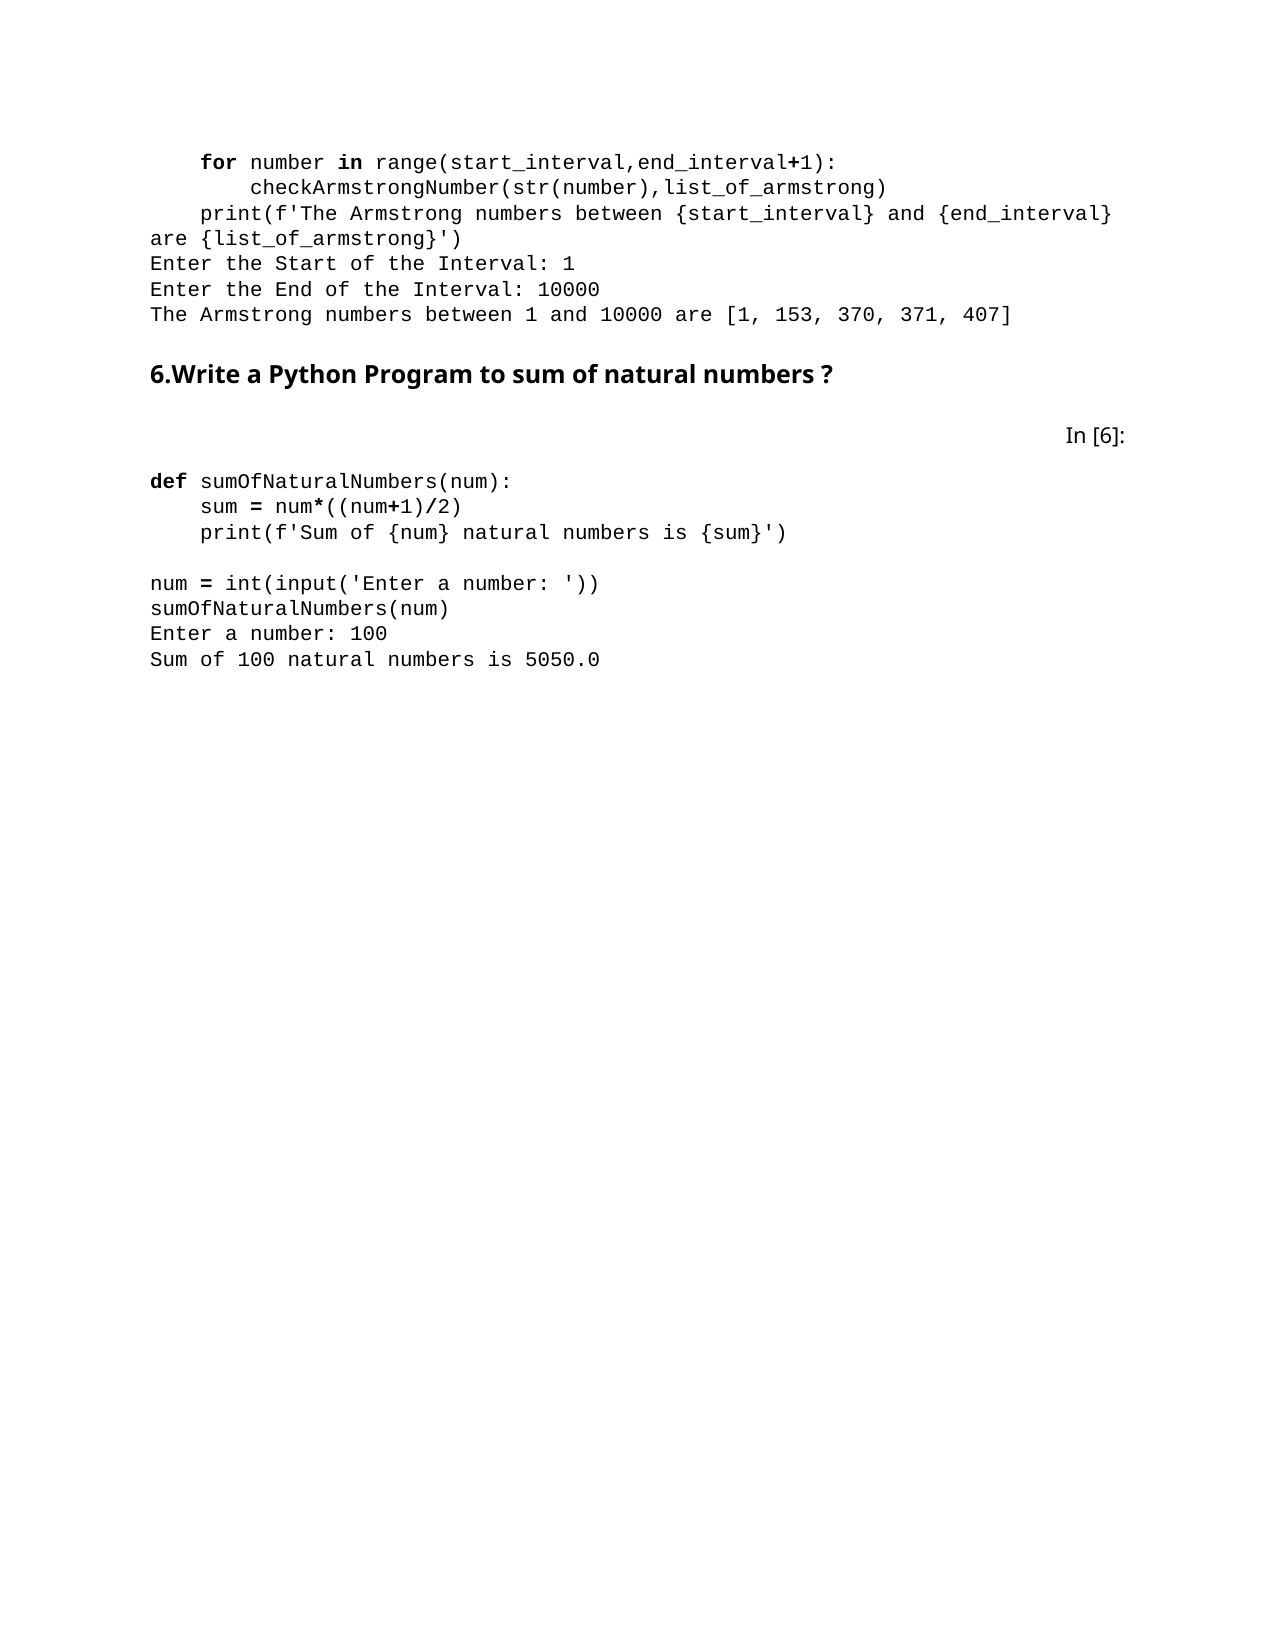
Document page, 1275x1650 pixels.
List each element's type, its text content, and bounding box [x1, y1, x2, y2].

text print(f'Sum of {num} natural numbers is {sum}') [150, 520, 1125, 545]
subtitle 6.Write a Python Program to sum of natural numbers ? [150, 357, 1125, 391]
text Enter the Start of the Interval: 1 [150, 252, 1125, 277]
text print(f'The Armstrong numbers between {start_interval} and {end_interval} are {list_of_armstrong}') [150, 201, 1125, 252]
text num = int(input('Enter a number: ')) [150, 571, 1125, 596]
text sumOfNaturalNumbers(num) [150, 596, 1125, 622]
text In [6]: [150, 420, 1125, 450]
text sum = num*((num+1)/2) [150, 494, 1125, 520]
text def sumOfNaturalNumbers(num): [150, 469, 1125, 494]
text The Armstrong numbers between 1 and 10000 are [1, 153, 370, 371, 407] [150, 302, 1125, 328]
text Enter the End of the Interval: 10000 [150, 277, 1125, 302]
text Sum of 100 natural numbers is 5050.0 [150, 647, 1125, 672]
text for number in range(start_interval,end_interval+1): [150, 150, 1125, 175]
text checkArmstrongNumber(str(number),list_of_armstrong) [150, 175, 1125, 201]
text Enter a number: 100 [150, 622, 1125, 647]
